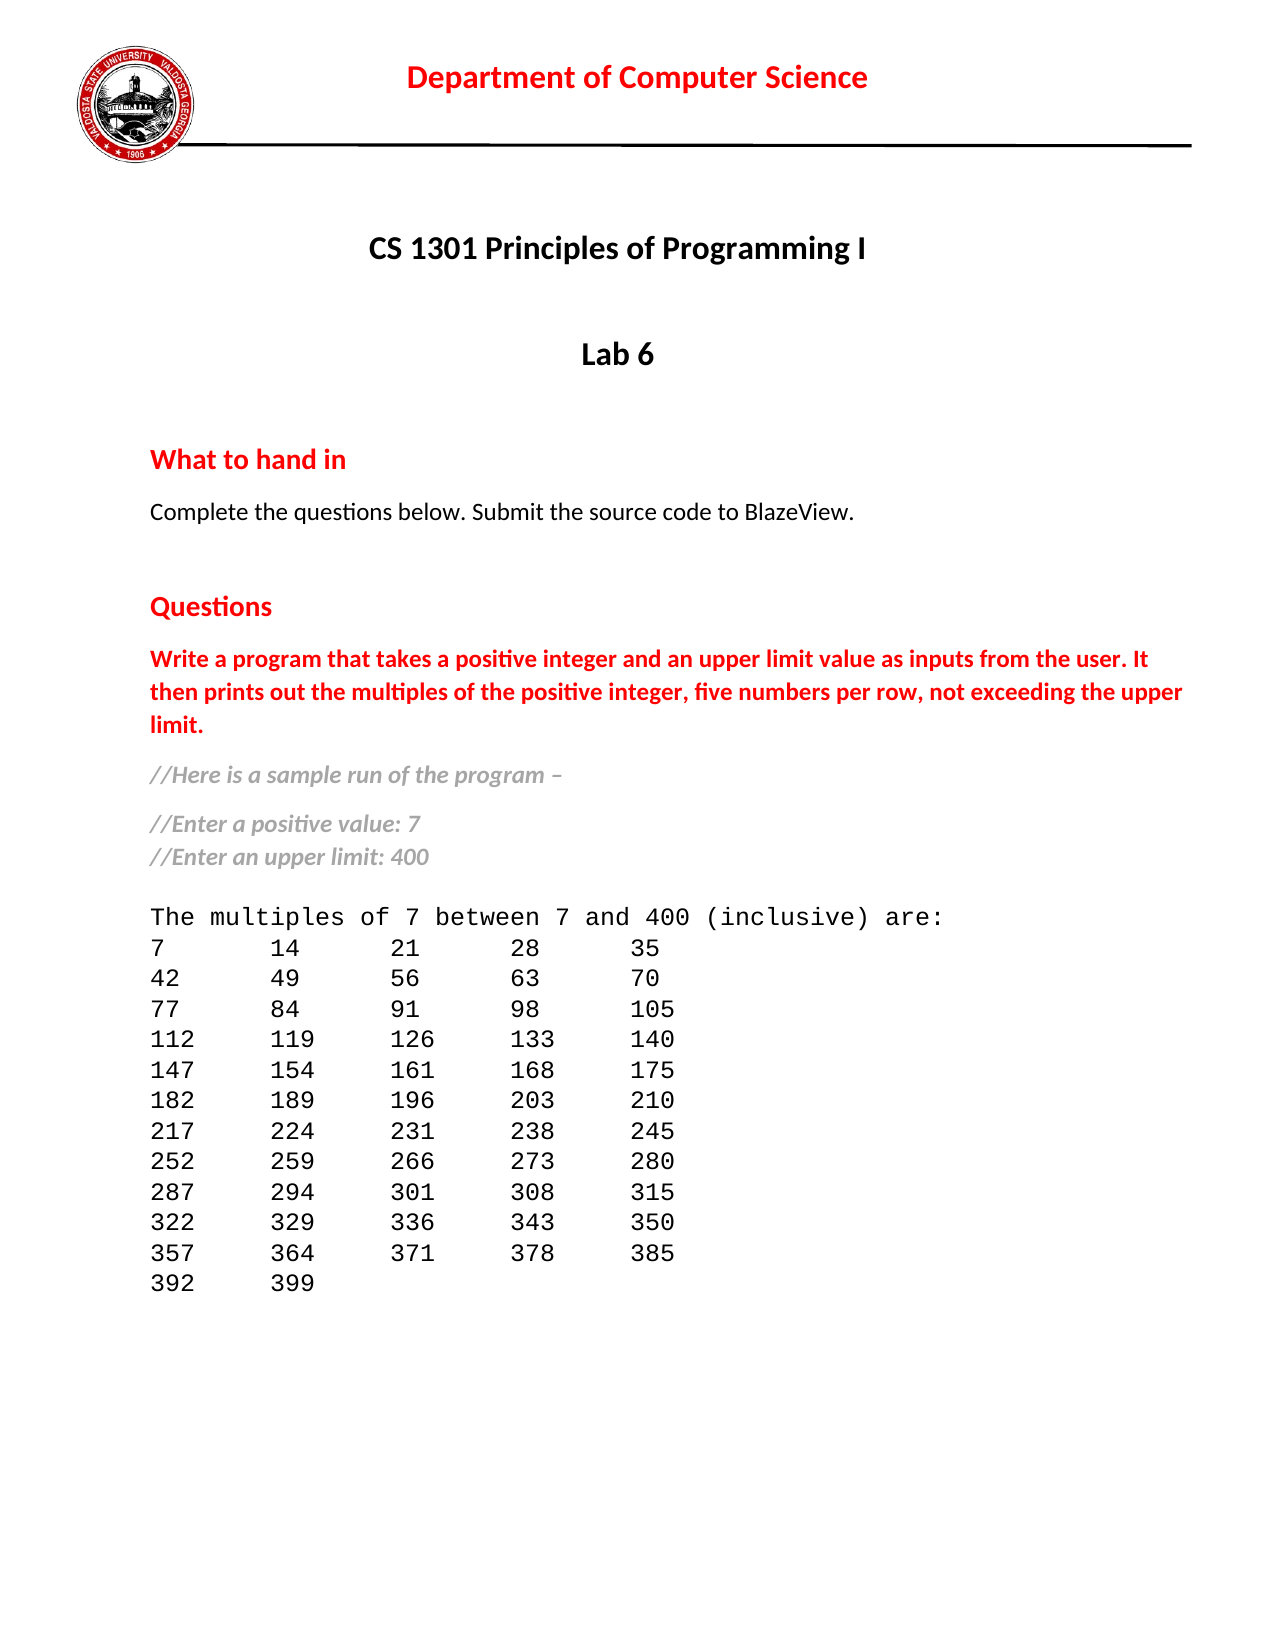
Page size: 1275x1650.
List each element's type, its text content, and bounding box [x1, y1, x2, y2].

text CS 1301 Principles of Programming I [150, 227, 1086, 268]
text //Here is a sample run of the program – [150, 759, 1191, 789]
text What to hand in [150, 441, 1085, 477]
text Write a program that takes a positive integer and an upper limit value as inputs from the user. It then prints out the multiples of the positive integer, five numbers per row, not exceeding the upper limit. [150, 643, 1191, 740]
text Lab 6 [150, 333, 1086, 374]
picture [75, 44, 196, 165]
text //Enter a positive value: 7 //Enter an upper limit: 400 The multiples of 7 between 7 and 400 (inclusive) are: 7 14 21 28 35 42 49 56 63 70 77 84 91 98 105 112 119 126 133 140 147 154 161 168 175 182 189 196 203 210 217 224 231 238 245 252 259 266 273 280 287 294 301 308 315 322 329 336 343 350 357 364 371 378 385 392 399 [150, 808, 1191, 1299]
text Questions [150, 588, 1191, 624]
text Complete the questions below. Submit the source code to BlazeView. [150, 496, 1086, 527]
